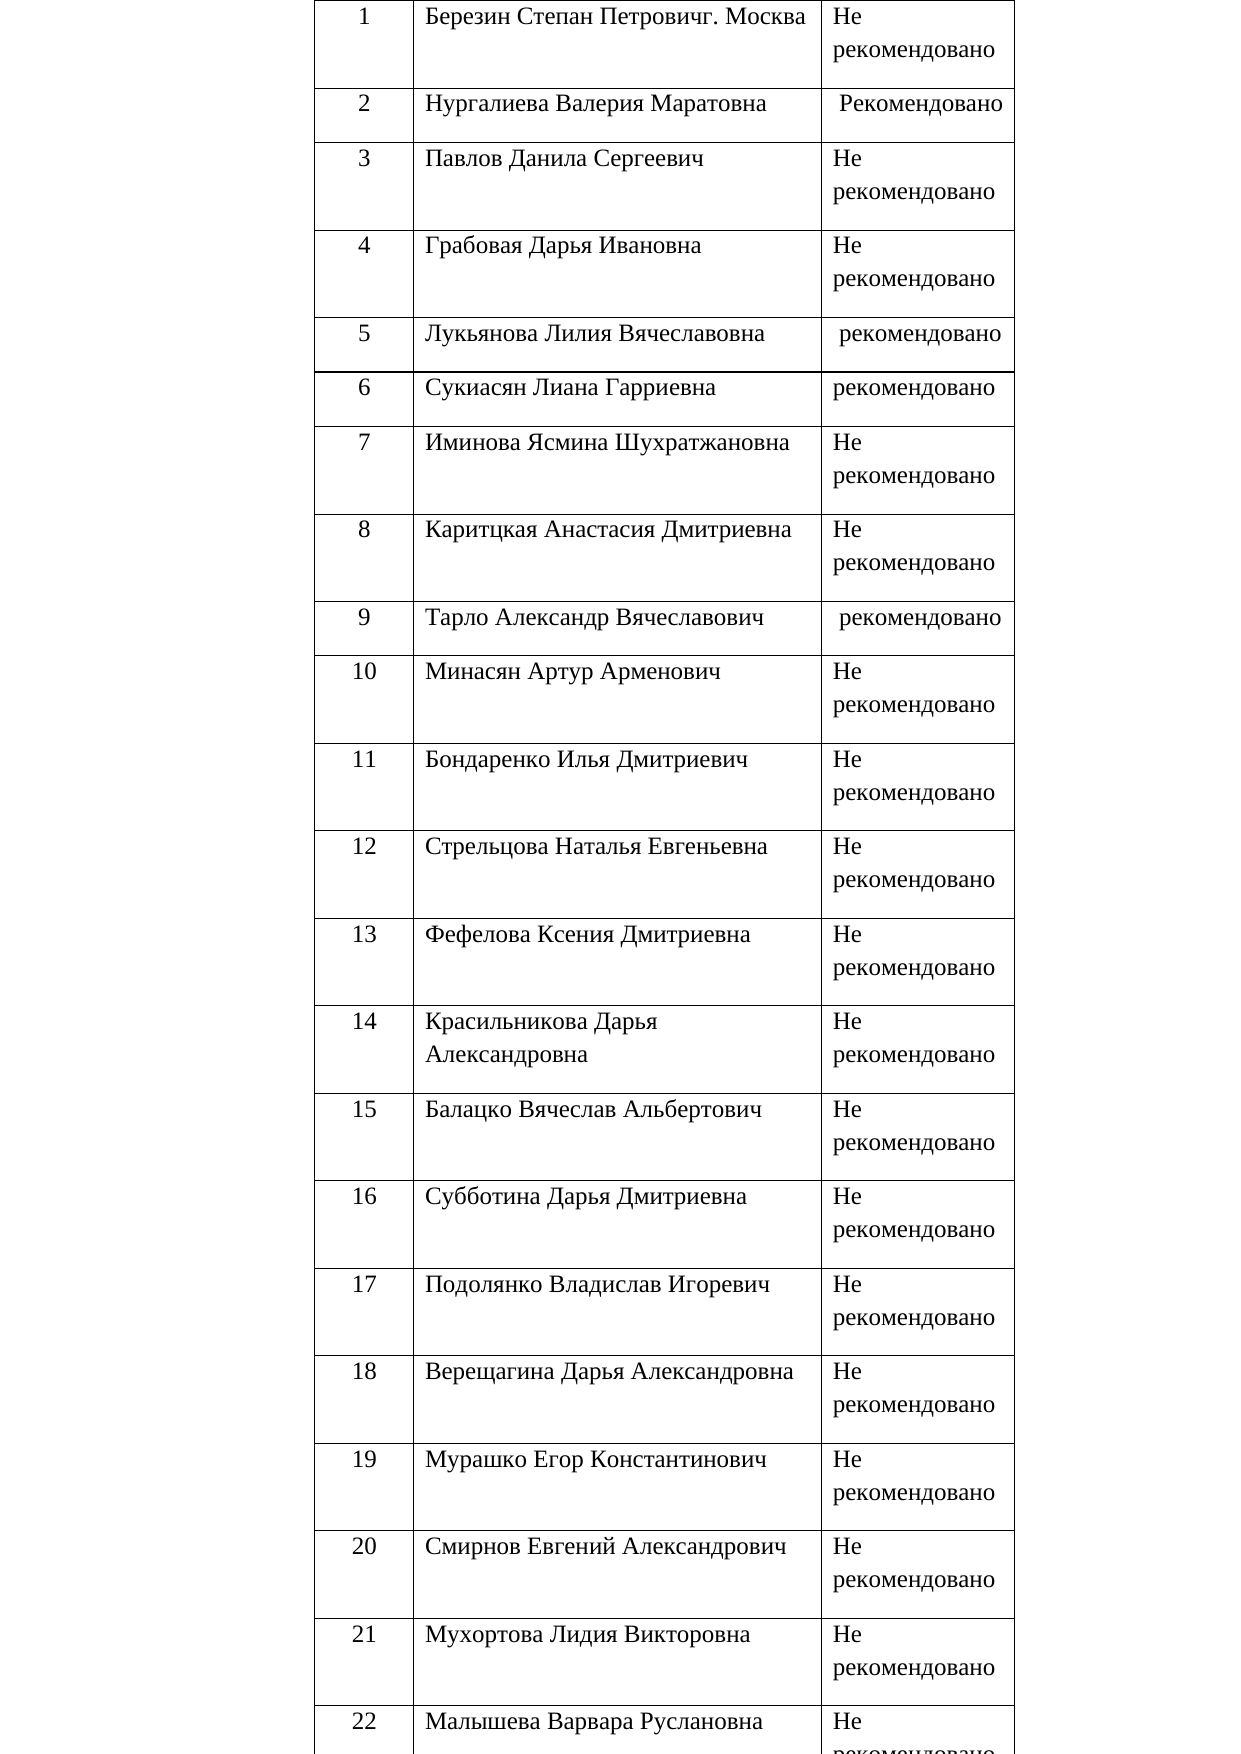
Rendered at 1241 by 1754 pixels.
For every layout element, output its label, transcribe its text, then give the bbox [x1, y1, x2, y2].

table_cell Не рекомендовано [822, 1006, 1014, 1093]
table_cell Стрельцова Наталья Евгеньевна [414, 831, 821, 918]
table_cell Не рекомендовано [822, 515, 1014, 601]
table_cell Не рекомендовано [822, 143, 1014, 229]
table_cell 17 [315, 1269, 413, 1355]
table_cell Не рекомендовано [822, 656, 1014, 743]
table_cell 15 [315, 1094, 413, 1180]
table_cell рекомендовано [822, 602, 1014, 655]
table_cell Не рекомендовано [822, 1181, 1014, 1268]
table_cell 2 [315, 89, 413, 142]
table_cell Не рекомендовано [822, 744, 1014, 830]
table_cell 16 [315, 1181, 413, 1268]
table_cell Каритцкая Анастасия Дмитриевна [414, 515, 821, 601]
table_cell Не рекомендовано [822, 1444, 1014, 1530]
table_cell рекомендовано [822, 318, 1014, 371]
table_cell 12 [315, 831, 413, 918]
table_cell Павлов Данила Сергеевич [414, 143, 821, 229]
table_cell Грабовая Дарья Ивановна [414, 231, 821, 317]
table_cell 11 [315, 744, 413, 830]
table_cell Не рекомендовано [822, 919, 1014, 1005]
table_cell 9 [315, 602, 413, 655]
table_cell Не рекомендовано [822, 231, 1014, 317]
table_cell Рекомендовано [822, 89, 1014, 142]
table_cell Минасян Артур Арменович [414, 656, 821, 743]
table_cell 4 [315, 231, 413, 317]
table_cell Балацко Вячеслав Альбертович [414, 1094, 821, 1180]
table_cell 8 [315, 515, 413, 601]
table_cell Мурашко Егор Константинович [414, 1444, 821, 1530]
table_cell Подолянко Владислав Игоревич [414, 1269, 821, 1355]
table_cell 20 [315, 1531, 413, 1618]
table_cell Малышева Варвара Руслановна [414, 1706, 821, 1754]
table_cell 3 [315, 143, 413, 229]
table_cell Верещагина Дарья Александровна [414, 1356, 821, 1443]
table_header Березин Степан Петровичг. Москва [414, 1, 821, 87]
table_cell Красильникова Дарья Александровна [414, 1006, 821, 1093]
table_header 1 [315, 1, 413, 87]
table_cell рекомендовано [822, 373, 1014, 426]
table_cell Не рекомендовано [822, 831, 1014, 918]
table_cell Иминова Ясмина Шухратжановна [414, 427, 821, 513]
table_cell Не рекомендовано [822, 1619, 1014, 1705]
table_cell Не рекомендовано [822, 1269, 1014, 1355]
table_cell Мухортова Лидия Викторовна [414, 1619, 821, 1705]
table_cell Не рекомендовано [822, 1094, 1014, 1180]
table_cell 10 [315, 656, 413, 743]
table_cell Не рекомендовано [822, 1531, 1014, 1618]
table_cell 14 [315, 1006, 413, 1093]
table_cell Лукьянова Лилия Вячеславовна [414, 318, 821, 371]
table_cell Не рекомендовано [822, 1356, 1014, 1443]
table_cell Не рекомендовано [822, 1706, 1014, 1754]
table_cell 6 [315, 373, 413, 426]
table_cell 21 [315, 1619, 413, 1705]
table_cell 7 [315, 427, 413, 513]
table_cell 13 [315, 919, 413, 1005]
table_cell Субботина Дарья Дмитриевна [414, 1181, 821, 1268]
table_cell 22 [315, 1706, 413, 1754]
table_cell Сукиасян Лиана Гарриевна [414, 373, 821, 426]
table_header Не рекомендовано [822, 1, 1014, 87]
table_cell Нургалиева Валерия Маратовна [414, 89, 821, 142]
table_cell Тарло Александр Вячеславович [414, 602, 821, 655]
table_cell 18 [315, 1356, 413, 1443]
table_cell 19 [315, 1444, 413, 1530]
table_cell 5 [315, 318, 413, 371]
table_cell Фефелова Ксения Дмитриевна [414, 919, 821, 1005]
table_cell Смирнов Евгений Александрович [414, 1531, 821, 1618]
table_cell Не рекомендовано [822, 427, 1014, 513]
table_cell Бондаренко Илья Дмитриевич [414, 744, 821, 830]
